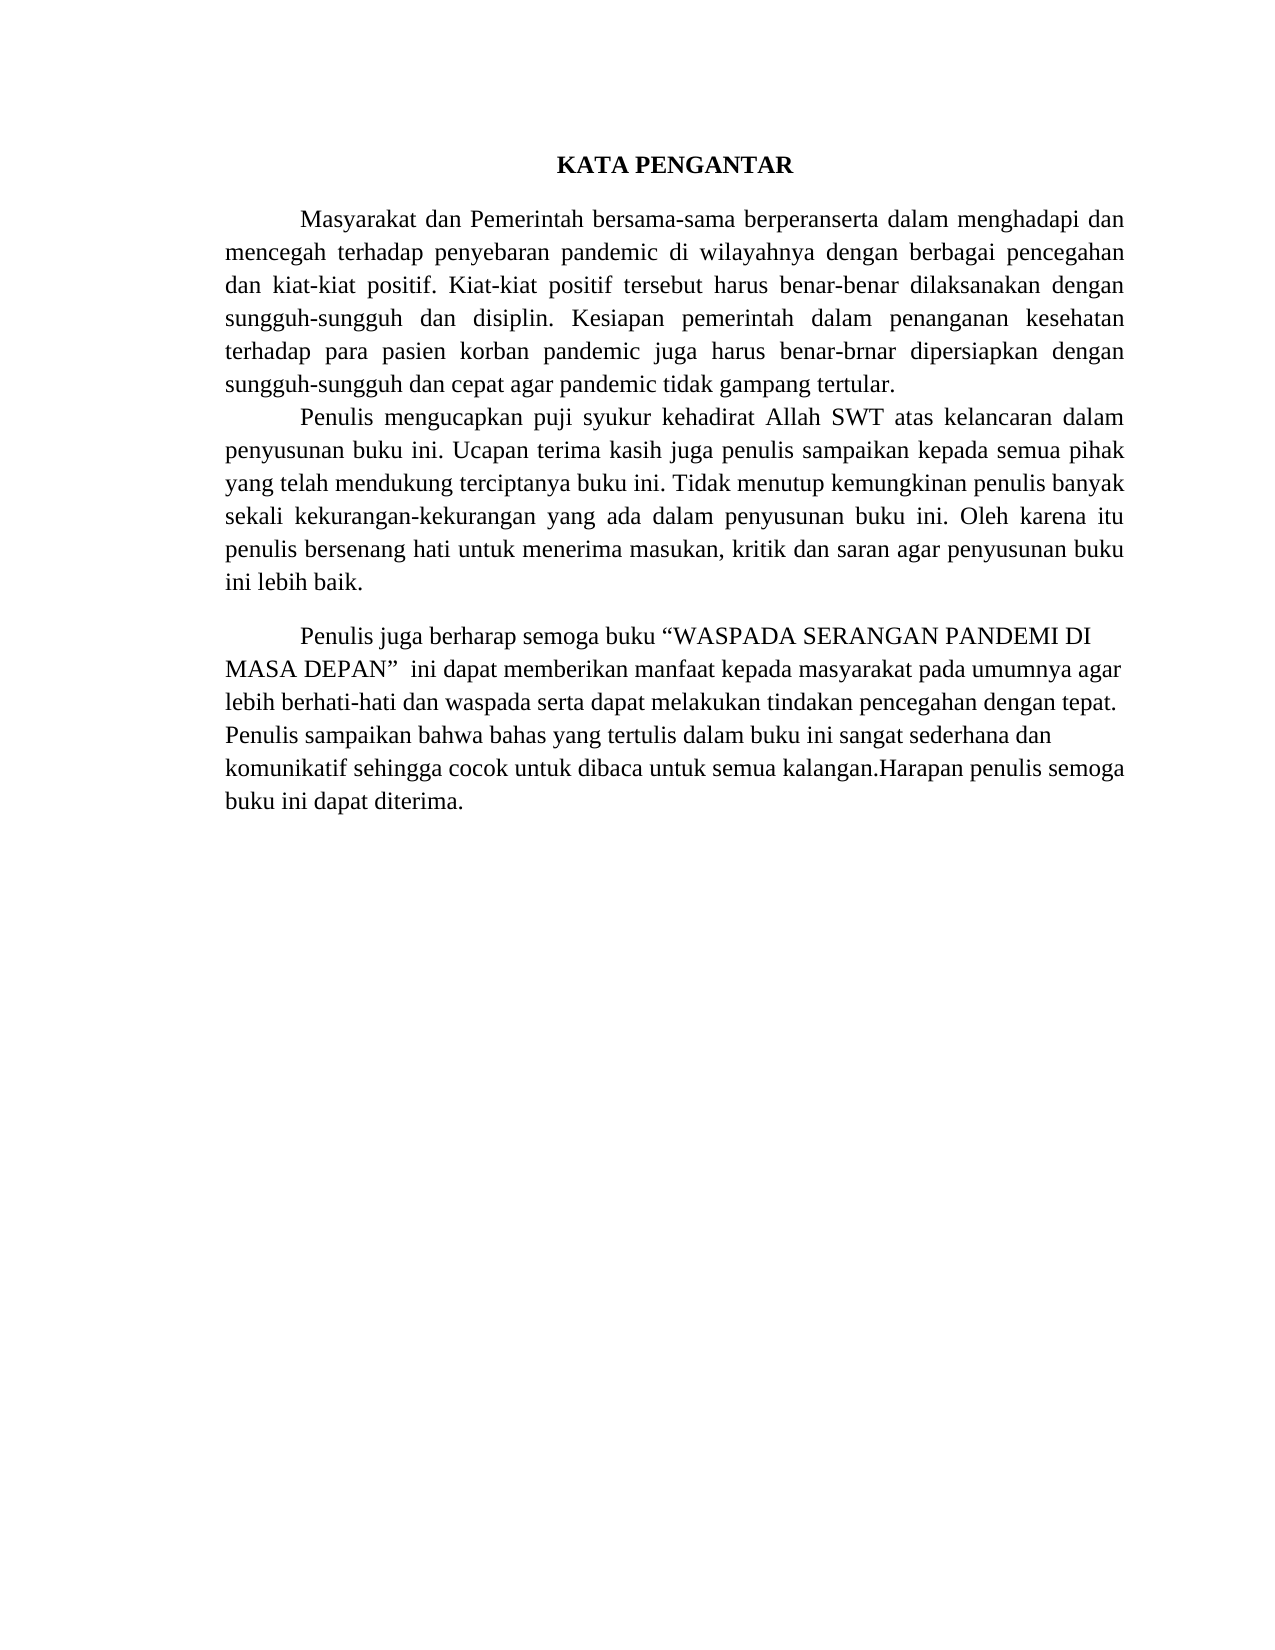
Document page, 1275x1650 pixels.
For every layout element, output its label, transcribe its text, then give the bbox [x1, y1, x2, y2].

text KATA PENGANTAR [150, 150, 1125, 179]
list Masyarakat dan Pemerintah bersama-sama berperanserta dalam menghadapi dan mencegah terhadap penyebaran pandemic di wilayahnya dengan berbagai pencegahan dan kiat-kiat positif. Kiat-kiat positif tersebut harus benar-benar dilaksanakan dengan sungguh-sungguh dan disiplin. Kesiapan pemerintah dalam penanganan kesehatan terhadap para pasien korban pandemic juga harus benar-brnar dipersiapkan dengan sungguh-sungguh dan cepat agar pandemic tidak gampang tertular. [225, 204, 1125, 398]
text Penulis juga berharap semoga buku “WASPADA SERANGAN PANDEMI DI MASA DEPAN” ini dapat memberikan manfaat kepada masyarakat pada umumnya agar lebih berhati-hati dan waspada serta dapat melakukan tindakan pencegahan dengan tepat. Penulis sampaikan bahwa bahas yang tertulis dalam buku ini sangat sederhana dan komunikatif sehingga cocok untuk dibaca untuk semua kalangan.Harapan penulis semoga buku ini dapat diterima. [225, 621, 1125, 815]
list Penulis mengucapkan puji syukur kehadirat Allah SWT atas kelancaran dalam penyusunan buku ini. Ucapan terima kasih juga penulis sampaikan kepada semua pihak yang telah mendukung terciptanya buku ini. Tidak menutup kemungkinan penulis banyak sekali kekurangan-kekurangan yang ada dalam penyusunan buku ini. Oleh karena itu penulis bersenang hati untuk menerima masukan, kritik dan saran agar penyusunan buku ini lebih baik. [225, 402, 1125, 596]
